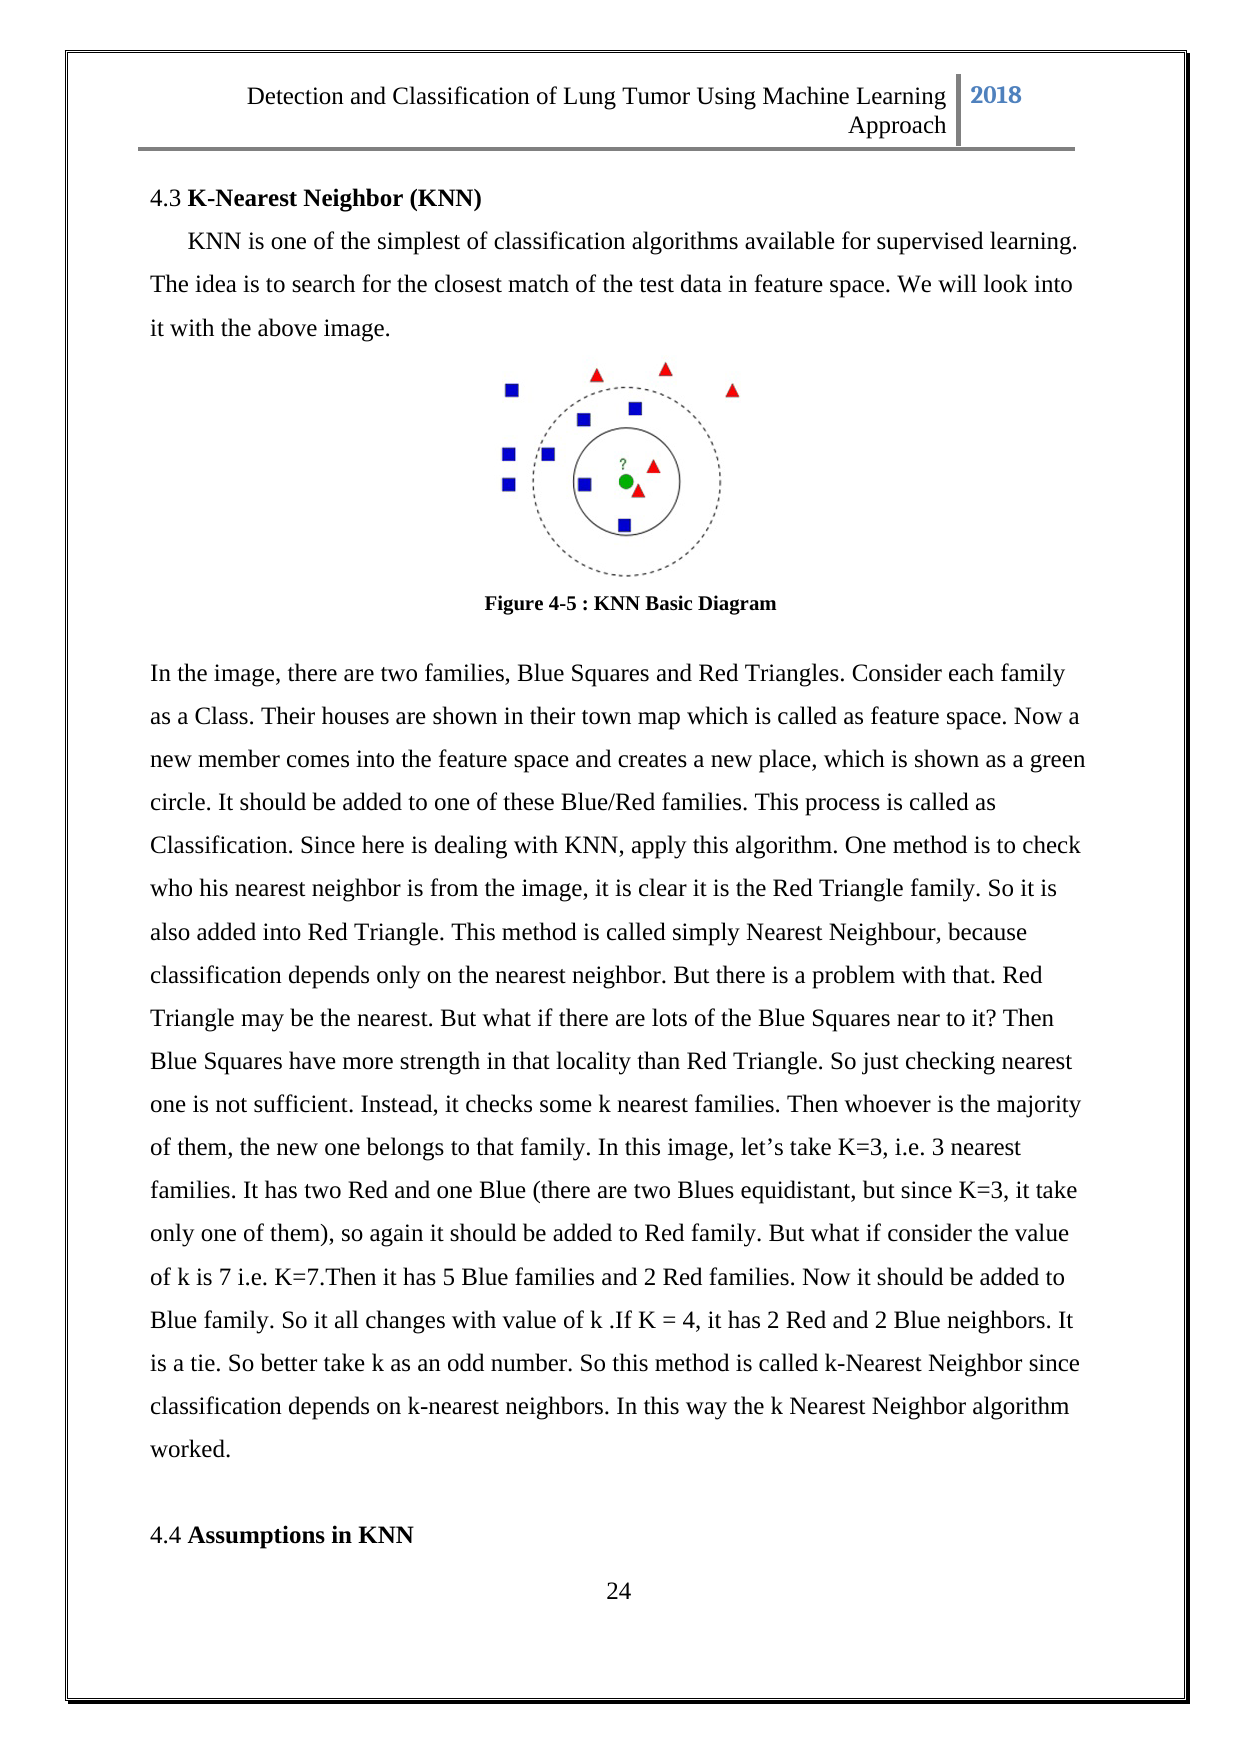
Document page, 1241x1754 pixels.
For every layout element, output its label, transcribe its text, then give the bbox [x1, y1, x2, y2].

text In the image, there are two families, Blue Squares and Red Triangles. Consider each family as a Class. Their houses are shown in their town map which is called as feature space. Now a new member comes into the feature space and creates a new place, which is shown as a green circle. It should be added to one of these Blue/Red families. This process is called as Classification. Since here is dealing with KNN, apply this algorithm. One method is to check who his nearest neighbor is from the image, it is clear it is the Red Triangle family. So it is also added into Red Triangle. This method is called simply Nearest Neighbour, because classification depends only on the nearest neighbor. But there is a problem with that. Red Triangle may be the nearest. But what if there are lots of the Blue Squares near to it? Then Blue Squares have more strength in that locality than Red Triangle. So just checking nearest one is not sufficient. Instead, it checks some k nearest families. Then whoever is the majority of them, the new one belongs to that family. In this image, let’s take K=3, i.e. 3 nearest families. It has two Red and one Blue (there are two Blues equidistant, but since K=3, it take only one of them), so again it should be added to Red family. But what if consider the value of k is 7 i.e. K=7.Then it has 5 Blue families and 2 Red families. Now it should be added to Blue family. So it all changes with value of k .If K = 4, it has 2 Red and 2 Blue neighbors. It is a tie. So better take k as an odd number. So this method is called k-Nearest Neighbor since classification depends on k-nearest neighbors. In this way the k Nearest Neighbor algorithm worked. [150, 658, 1087, 1463]
list Assumptions in KNN [150, 1520, 1087, 1549]
text KNN is one of the simplest of classification algorithms available for supervised learning. The idea is to search for the closest match of the test data in feature space. We will look into it with the above image. [150, 226, 1087, 341]
list K-Nearest Neighbor (KNN) [150, 183, 1087, 212]
